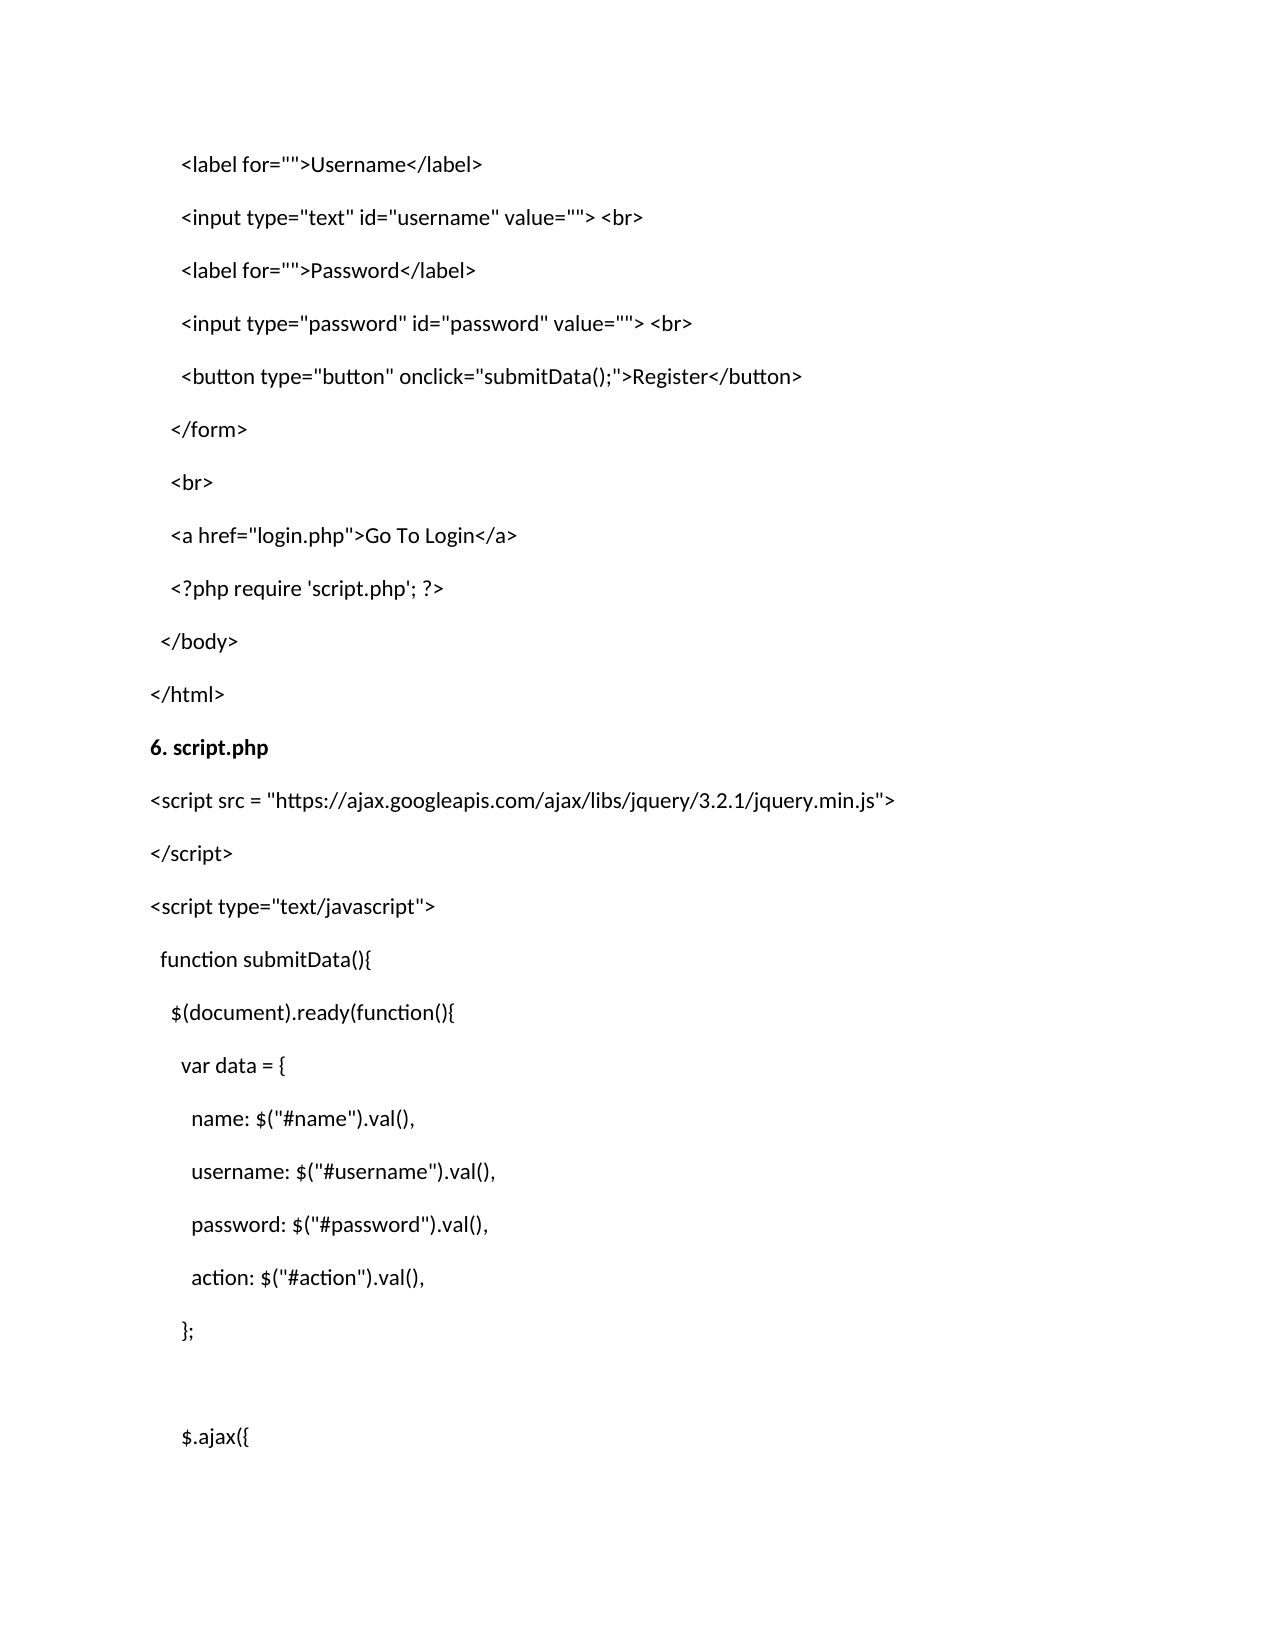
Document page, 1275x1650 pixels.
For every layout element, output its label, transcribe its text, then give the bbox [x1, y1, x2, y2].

text <label for="">Username</label> [150, 150, 1125, 178]
text $(document).ready(function(){ [150, 998, 1125, 1026]
text var data = { [150, 1051, 1125, 1079]
text <br> [150, 468, 1125, 496]
text </html> [150, 680, 1125, 708]
text name: $("#name").val(), [150, 1104, 1125, 1132]
text <button type="button" onclick="submitData();">Register</button> [150, 362, 1125, 390]
text <input type="password" id="password" value=""> <br> [150, 309, 1125, 337]
text <?php require 'script.php'; ?> [150, 574, 1125, 602]
text </script> [150, 839, 1125, 867]
text <script type="text/javascript"> [150, 892, 1125, 920]
text action: $("#action").val(), [150, 1263, 1125, 1291]
text <input type="text" id="username" value=""> <br> [150, 203, 1125, 231]
text }; [150, 1316, 1125, 1344]
text <label for="">Password</label> [150, 256, 1125, 284]
text username: $("#username").val(), [150, 1157, 1125, 1185]
text password: $("#password").val(), [150, 1210, 1125, 1238]
text <a href="login.php">Go To Login</a> [150, 521, 1125, 549]
text function submitData(){ [150, 945, 1125, 973]
text <script src = "https://ajax.googleapis.com/ajax/libs/jquery/3.2.1/jquery.min.js"> [150, 786, 1125, 814]
text </body> [150, 627, 1125, 655]
text $.ajax({ [150, 1422, 1125, 1451]
text 6. script.php [150, 733, 1125, 761]
text </form> [150, 415, 1125, 443]
